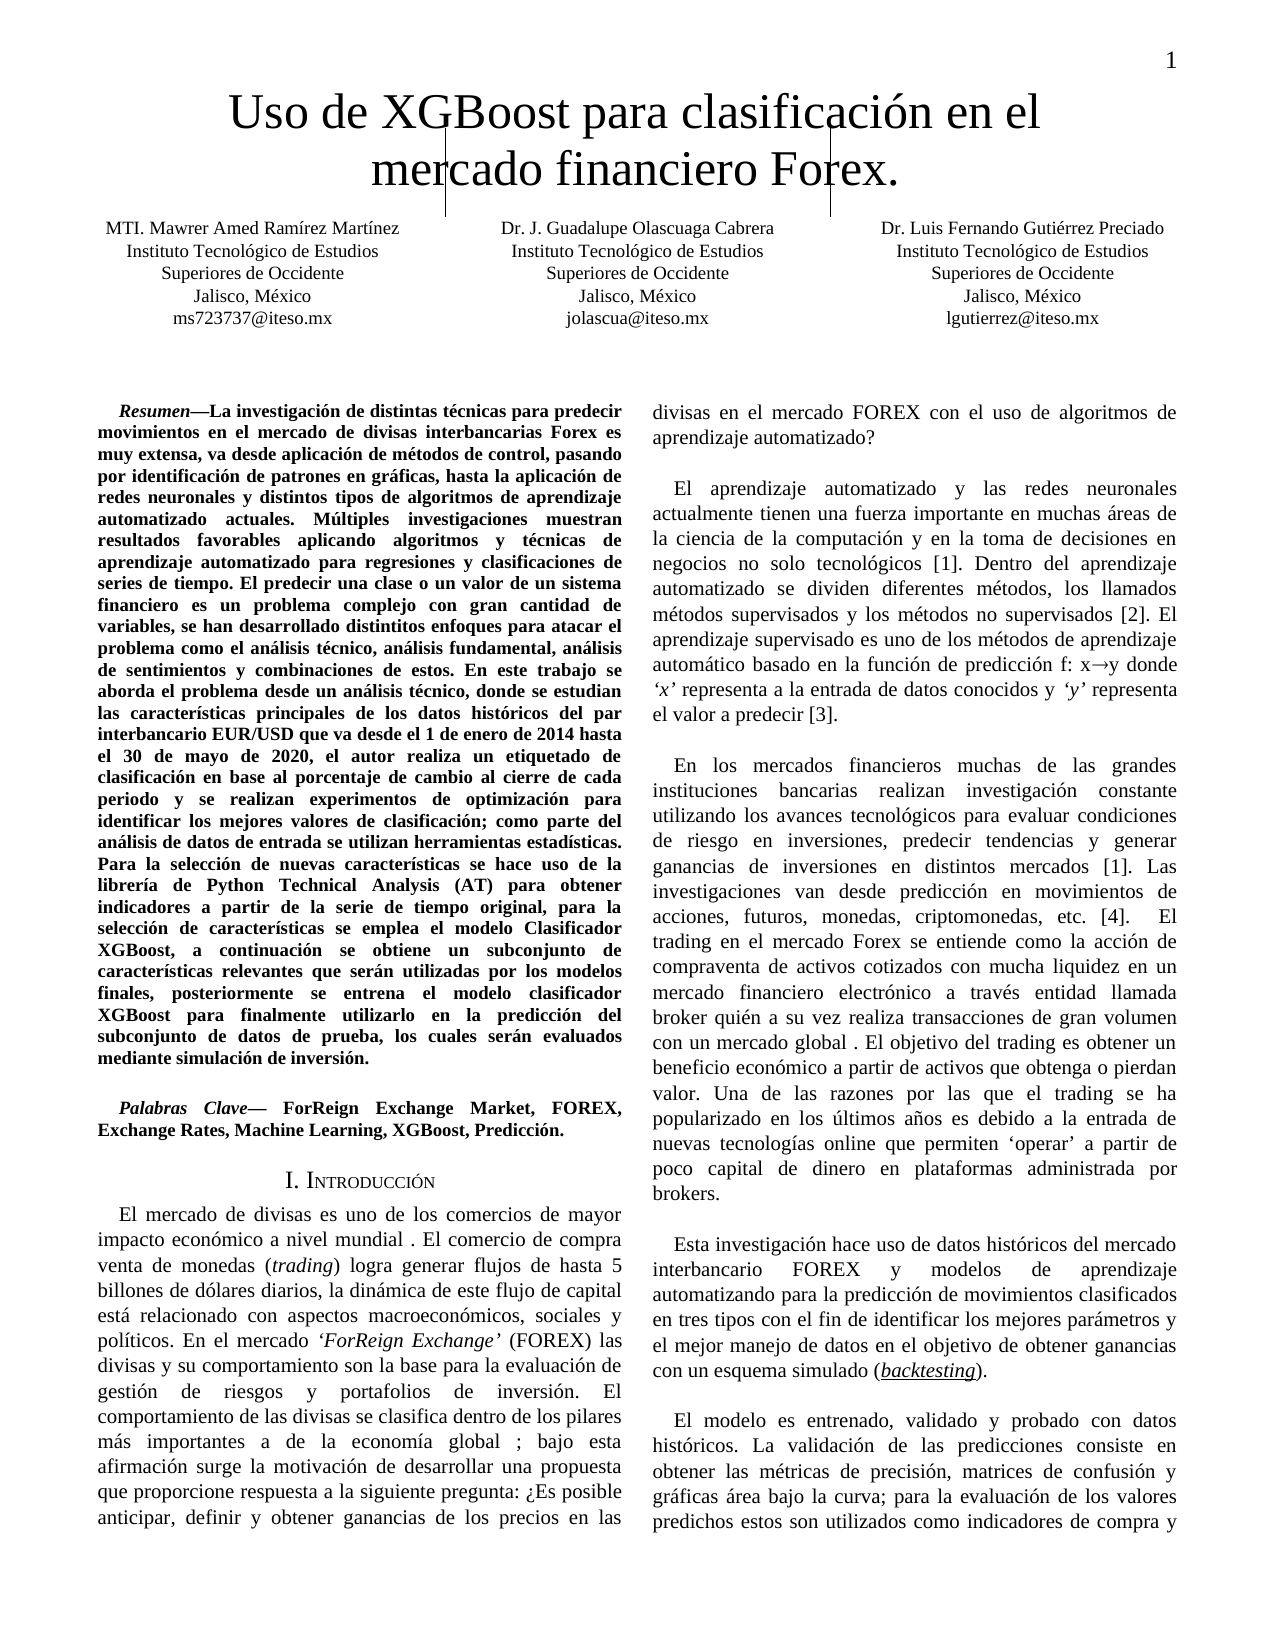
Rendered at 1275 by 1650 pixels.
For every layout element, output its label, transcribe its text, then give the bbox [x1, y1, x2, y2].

text Dr. Luis Fernando Gutiérrez Preciado [867, 217, 1177, 238]
text lgutierrez@iteso.mx [867, 307, 1177, 329]
text Jalisco, México [867, 285, 1177, 306]
text Jalisco, México [97, 285, 407, 306]
text En los mercados financieros muchas de las grandes instituciones bancarias realizan investigación constante utilizando los avances tecnológicos para evaluar condiciones de riesgo en inversiones, predecir tendencias y generar ganancias de inversiones en distintos mercados [1]. Las investigaciones van desde predicción en movimientos de acciones, futuros, monedas, criptomonedas, etc. [4]. El trading en el mercado Forex se entiende como la acción de compraventa de activos cotizados con mucha liquidez en un mercado financiero electrónico a través entidad llamada broker quién a su vez realiza transacciones de gran volumen con un mercado global . El objetivo del trading es obtener un beneficio económico a partir de activos que obtenga o pierdan valor. Una de las razones por las que el trading se ha popularizado en los últimos años es debido a la entrada de nuevas tecnologías online que permiten ‘operar’ a partir de poco capital de dinero en plataformas administrada por brokers. [652, 753, 1177, 1205]
text Jalisco, México [482, 285, 792, 306]
title Uso de XGBoost para clasificación en el mercado financiero Forex. [148, 81, 1123, 196]
text Instituto Tecnológico de Estudios Superiores de Occidente [867, 239, 1177, 284]
text Palabras Clave— ForReign Exchange Market, FOREX, Exchange Rates, Machine Learning, XGBoost, Predicción. [97, 1097, 622, 1140]
text Instituto Tecnológico de Estudios Superiores de Occidente [482, 239, 792, 284]
text MTI. Mawrer Amed Ramírez Martínez [97, 217, 407, 238]
text El mercado de divisas es uno de los comercios de mayor impacto económico a nivel mundial . El comercio de compra venta de monedas (trading) logra generar flujos de hasta 5 billones de dólares diarios, la dinámica de este flujo de capital está relacionado con aspectos macroeconómicos, sociales y políticos. En el mercado ‘ForReign Exchange’ (FOREX) las divisas y su comportamiento son la base para la evaluación de gestión de riesgos y portafolios de inversión. El comportamiento de las divisas se clasifica dentro de los pilares más importantes a de la economía global ; bajo esta afirmación surge la motivación de desarrollar una propuesta que proporcione respuesta a la siguiente pregunta: ¿Es posible anticipar, definir y obtener ganancias de los precios en las divisas en el mercado FOREX con el uso de algoritmos de aprendizaje automatizado? [97, 1202, 622, 1529]
subtitle INTRODUCCIÓN [97, 1165, 622, 1194]
text Dr. J. Guadalupe Olascuaga Cabrera [482, 217, 792, 238]
text jolascua@iteso.mx [482, 307, 792, 329]
text El aprendizaje automatizado y las redes neuronales actualmente tienen una fuerza importante en muchas áreas de la ciencia de la computación y en la toma de decisiones en negocios no solo tecnológicos [1]. Dentro del aprendizaje automatizado se dividen diferentes métodos, los llamados métodos supervisados y los métodos no supervisados [2]. El aprendizaje supervisado es uno de los métodos de aprendizaje automático basado en la función de predicción f: xy donde ‘x’ representa a la entrada de datos conocidos y ‘y’ representa el valor a predecir [3]. [652, 475, 1177, 726]
text Resumen—La investigación de distintas técnicas para predecir movimientos en el mercado de divisas interbancarias Forex es muy extensa, va desde aplicación de métodos de control, pasando por identificación de patrones en gráficas, hasta la aplicación de redes neuronales y distintos tipos de algoritmos de aprendizaje automatizado actuales. Múltiples investigaciones muestran resultados favorables aplicando algoritmos y técnicas de aprendizaje automatizado para regresiones y clasificaciones de series de tiempo. El predecir una clase o un valor de un sistema financiero es un problema complejo con gran cantidad de variables, se han desarrollado distintitos enfoques para atacar el problema como el análisis técnico, análisis fundamental, análisis de sentimientos y combinaciones de estos. En este trabajo se aborda el problema desde un análisis técnico, donde se estudian las características principales de los datos históricos del par interbancario EUR/USD que va desde el 1 de enero de 2014 hasta el 30 de mayo de 2020, el autor realiza un etiquetado de clasificación en base al porcentaje de cambio al cierre de cada periodo y se realizan experimentos de optimización para identificar los mejores valores de clasificación; como parte del análisis de datos de entrada se utilizan herramientas estadísticas. Para la selección de nuevas características se hace uso de la librería de Python Technical Analysis (AT) para obtener indicadores a partir de la serie de tiempo original, para la selección de características se emplea el modelo Clasificador XGBoost, a continuación se obtiene un subconjunto de características relevantes que serán utilizadas por los modelos finales, posteriormente se entrena el modelo clasificador XGBoost para finalmente utilizarlo en la predicción del subconjunto de datos de prueba, los cuales serán evaluados mediante simulación de inversión. [97, 400, 622, 1068]
text Esta investigación hace uso de datos históricos del mercado interbancario FOREX y modelos de aprendizaje automatizando para la predicción de movimientos clasificados en tres tipos con el fin de identificar los mejores parámetros y el mejor manejo de datos en el objetivo de obtener ganancias con un esquema simulado (backtesting). [652, 1232, 1177, 1382]
text ms723737@iteso.mx [97, 307, 407, 329]
text Instituto Tecnológico de Estudios Superiores de Occidente [97, 239, 407, 284]
